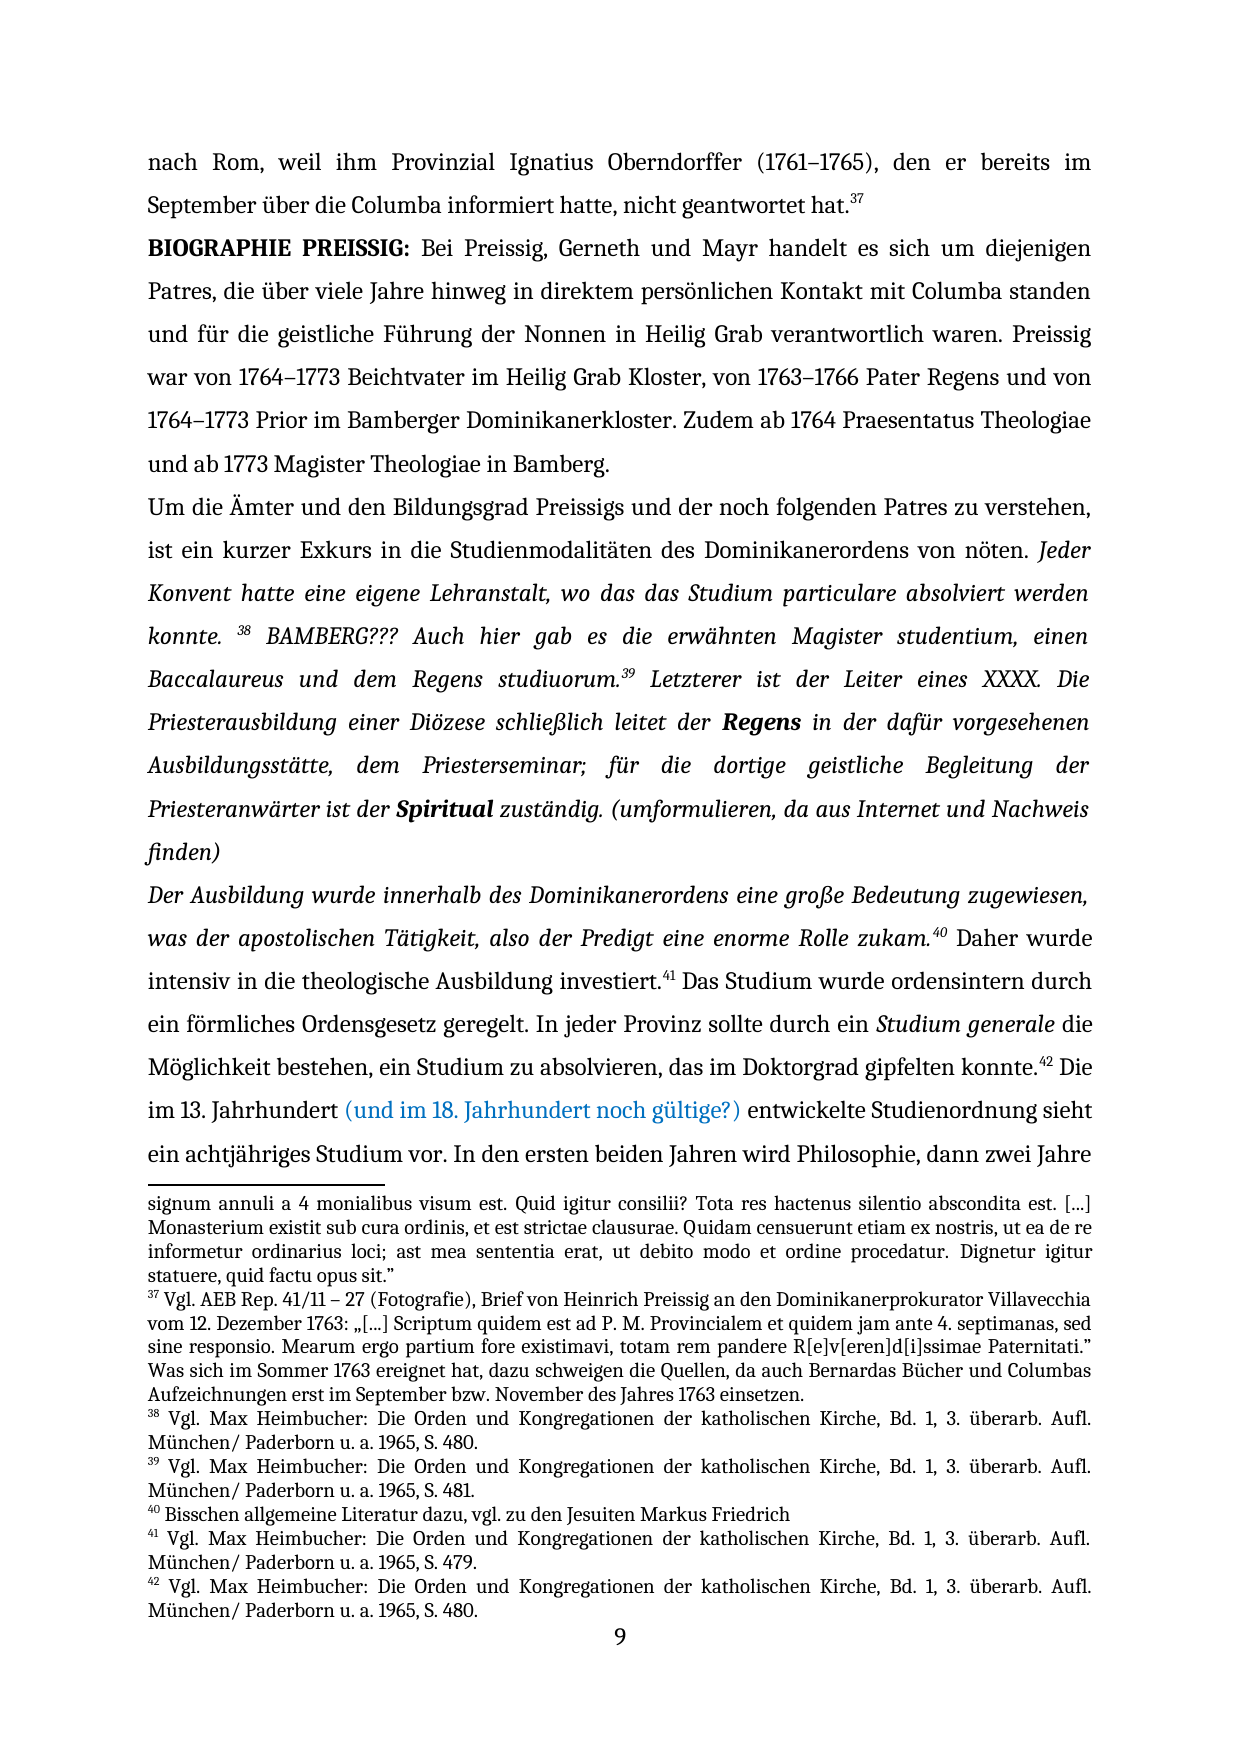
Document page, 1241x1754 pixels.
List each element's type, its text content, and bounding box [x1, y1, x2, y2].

text Um die Ämter und den Bildungsgrad Preissigs und der noch folgenden Patres zu verstehen, ist ein kurzer Exkurs in die Studienmodalitäten des Dominikanerordens von nöten. Jeder Konvent hatte eine eigene Lehranstalt, wo das das Studium particulare absolviert werden konnte. BAMBERG??? Auch hier gab es die erwähnten Magister studentium, einen Baccalaureus und dem Regens studiuorum. Letzterer ist der Leiter eines XXXX. Die Priesterausbildung einer Diözese schließlich leitet der Regens in der dafür vorgesehenen Ausbildungsstätte, dem Priesterseminar; für die dortige geistliche Begleitung der Priesteranwärter ist der Spiritual zuständig. (umformulieren, da aus Internet und Nachweis finden) [148, 493, 1093, 866]
text BIOGRAPHIE PREISSIG: Bei Preissig, Gerneth und Mayr handelt es sich um diejenigen Patres, die über viele Jahre hinweg in direktem persönlichen Kontakt mit Columba standen und für die geistliche Führung der Nonnen in Heilig Grab verantwortlich waren. Preissig war von 1764–1773 Beichtvater im Heilig Grab Kloster, von 1763–1766 Pater Regens und von 1764–1773 Prior im Bamberger Dominikanerkloster. Zudem ab 1764 Praesentatus Theologiae und ab 1773 Magister Theologiae in Bamberg. [148, 234, 1093, 478]
text Der Ausbildung wurde innerhalb des Dominikanerordens eine große Bedeutung zugewiesen, was der apostolischen Tätigkeit, also der Predigt eine enorme Rolle zukam. Daher wurde intensiv in die theologische Ausbildung investiert. Das Studium wurde ordensintern durch ein förmliches Ordensgesetz geregelt. In jeder Provinz sollte durch ein Studium generale die Möglichkeit bestehen, ein Studium zu absolvieren, das im Doktorgrad gipfelten konnte. Die im 13. Jahrhundert (und im 18. Jahrhundert noch gültige?) entwickelte Studienordnung sieht ein achtjähriges Studium vor. In den ersten beiden Jahren wird Philosophie, dann zwei Jahre Fundamentaltheologie, Kirchengeschichte und Kirchenrecht, ehe das eigentliche Theologiestudium beginnt. Anschließend kann eine Lektoratsprüfung abgelegt werden und der Titel (nicht Grad) eines Lectoris erworben werden. Wer diesen Titel sieben Jahre inne hat und seine Studien vorantreibt, wird Magister studentium, dann Bacclaureus, um schließlich den Magister theologiae (Doktorgrad). (was muss in Augsburg, was kann in Bamberg studiert werden?) [148, 881, 1093, 1168]
